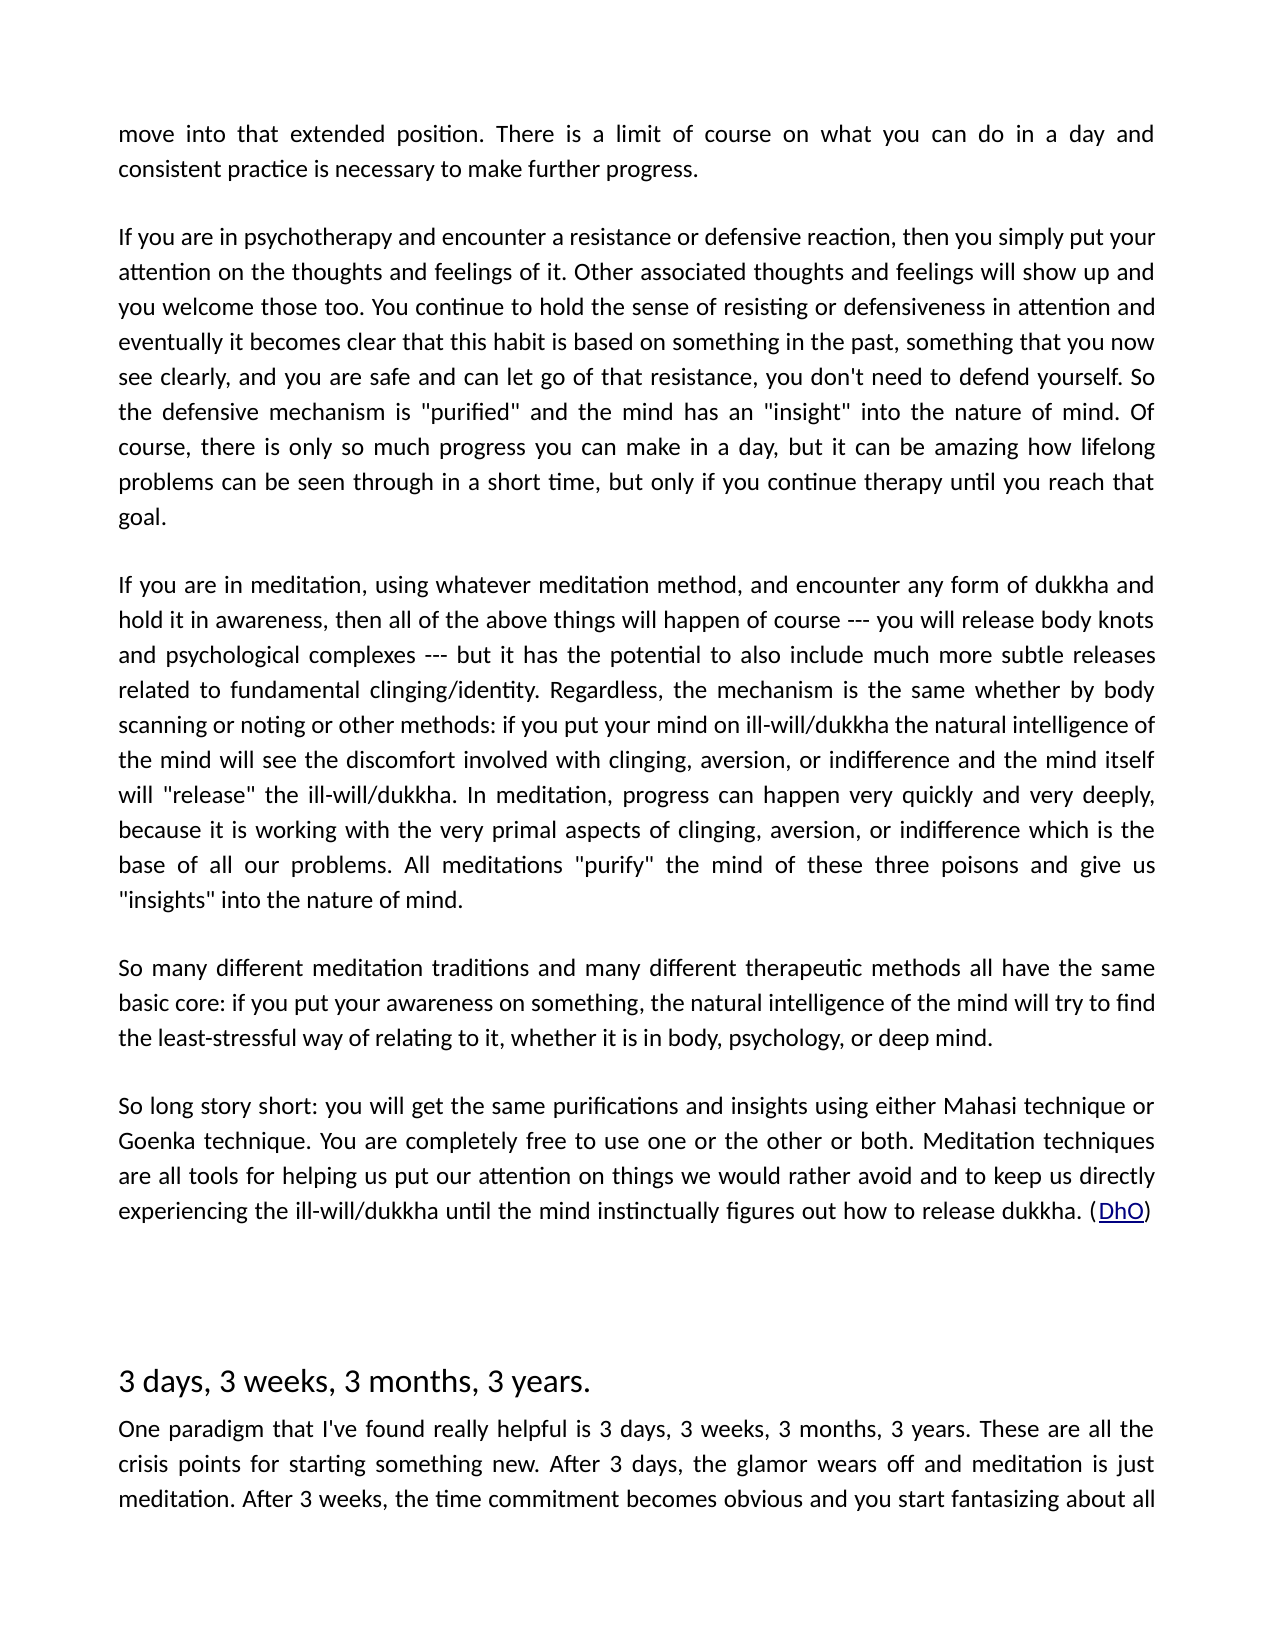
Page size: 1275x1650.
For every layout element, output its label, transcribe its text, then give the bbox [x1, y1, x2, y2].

subtitle 3 days, 3 weeks, 3 months, 3 years. [118, 1319, 1157, 1400]
text So long story short: you will get the same purifications and insights using either Mahasi technique or Goenka technique. You are completely free to use one or the other or both. Meditation techniques are all tools for helping us put our attention on things we would rather avoid and to keep us directly experiencing the ill-will/dukkha until the mind instinctually figures out how to release dukkha. (DhO) [118, 1090, 1157, 1259]
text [118, 1413, 1157, 1513]
text If you are in meditation, using whatever meditation method, and encounter any form of dukkha and hold it in awareness, then all of the above things will happen of course --- you will release body knots and psychological complexes --- but it has the potential to also include much more subtle releases related to fundamental clinging/identity. Regardless, the mechanism is the same whether by body scanning or noting or other methods: if you put your mind on ill-will/dukkha the natural intelligence of the mind will see the discomfort involved with clinging, aversion, or indifference and the mind itself will "release" the ill-will/dukkha. In meditation, progress can happen very quickly and very deeply, because it is working with the very primal aspects of clinging, aversion, or indifference which is the base of all our problems. All meditations "purify" the mind of these three poisons and give us "insights" into the nature of mind. [118, 569, 1157, 915]
text So many different meditation traditions and many different therapeutic methods all have the same basic core: if you put your awareness on something, the natural intelligence of the mind will try to find the least-stressful way of relating to it, whether it is in body, psychology, or deep mind. [118, 952, 1157, 1053]
text If you are in psychotherapy and encounter a resistance or defensive reaction, then you simply put your attention on the thoughts and feelings of it. Other associated thoughts and feelings will show up and you welcome those too. You continue to hold the sense of resisting or defensiveness in attention and eventually it becomes clear that this habit is based on something in the past, something that you now see clearly, and you are safe and can let go of that resistance, you don't need to defend yourself. So the defensive mechanism is "purified" and the mind has an "insight" into the nature of mind. Of course, there is only so much progress you can make in a day, but it can be amazing how lifelong problems can be seen through in a short time, but only if you continue therapy until you reach that goal. [118, 221, 1157, 532]
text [118, 118, 1157, 184]
